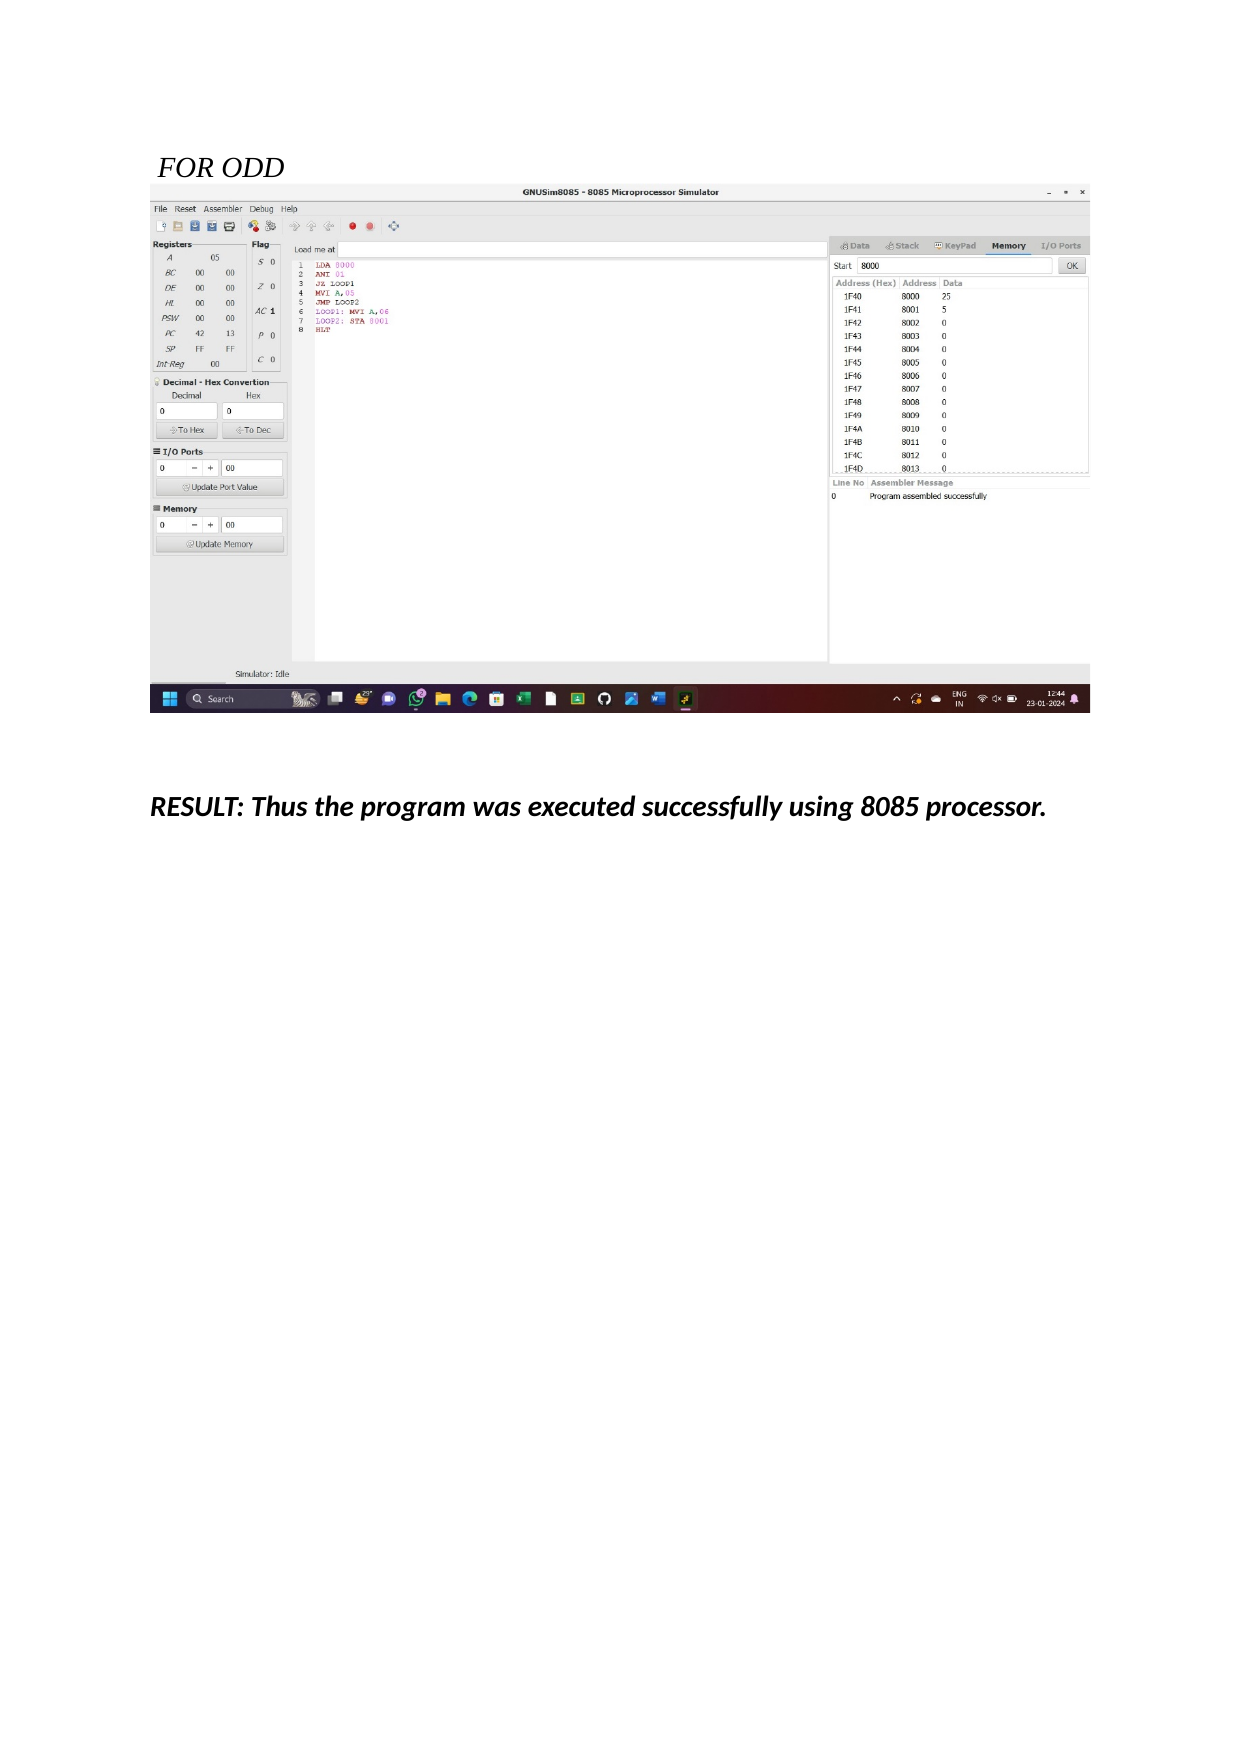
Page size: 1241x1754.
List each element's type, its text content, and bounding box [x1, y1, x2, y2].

picture [150, 183, 1091, 713]
text RESULT: Thus the program was executed successfully using 8085 processor. [150, 788, 1090, 824]
text FOR ODD [150, 150, 1090, 183]
